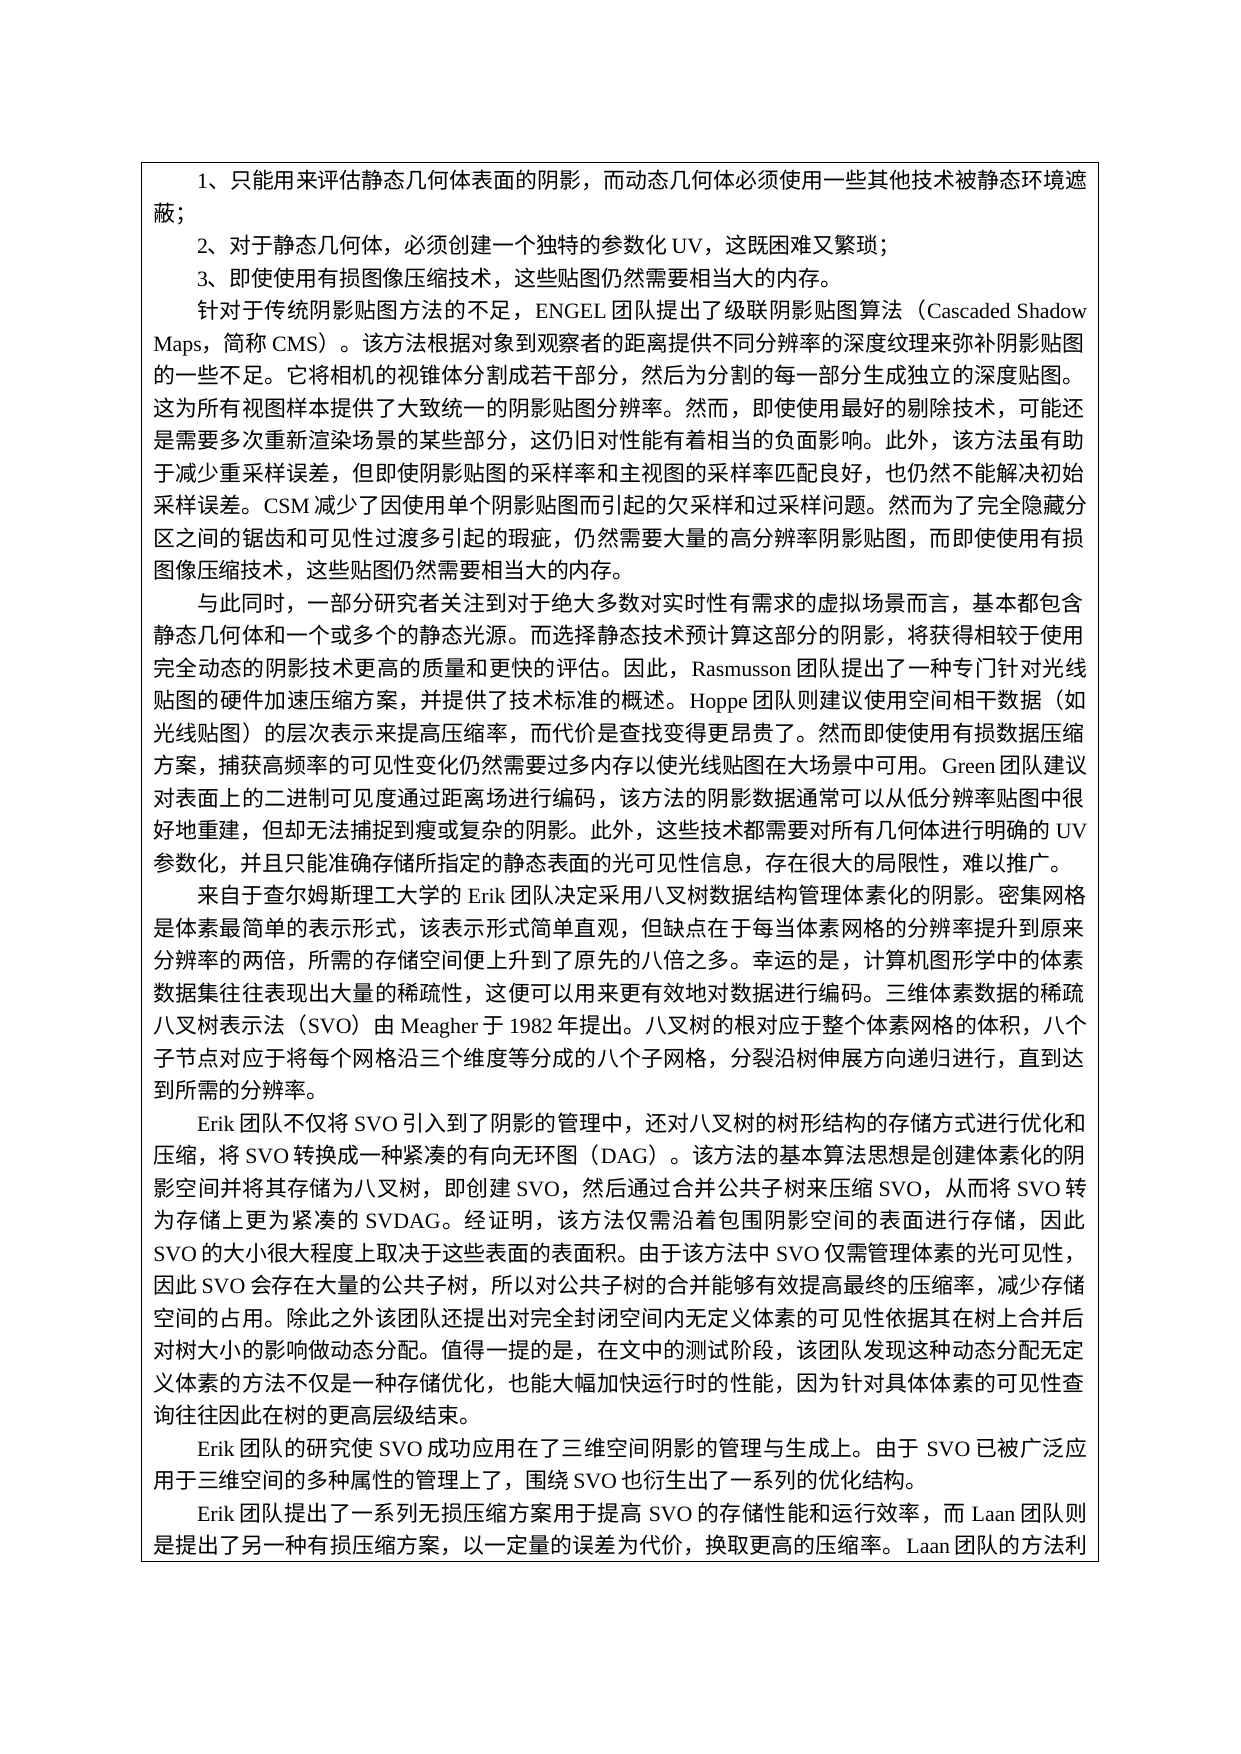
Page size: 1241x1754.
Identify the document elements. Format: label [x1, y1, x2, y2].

table_cell [142, 163, 1098, 1561]
